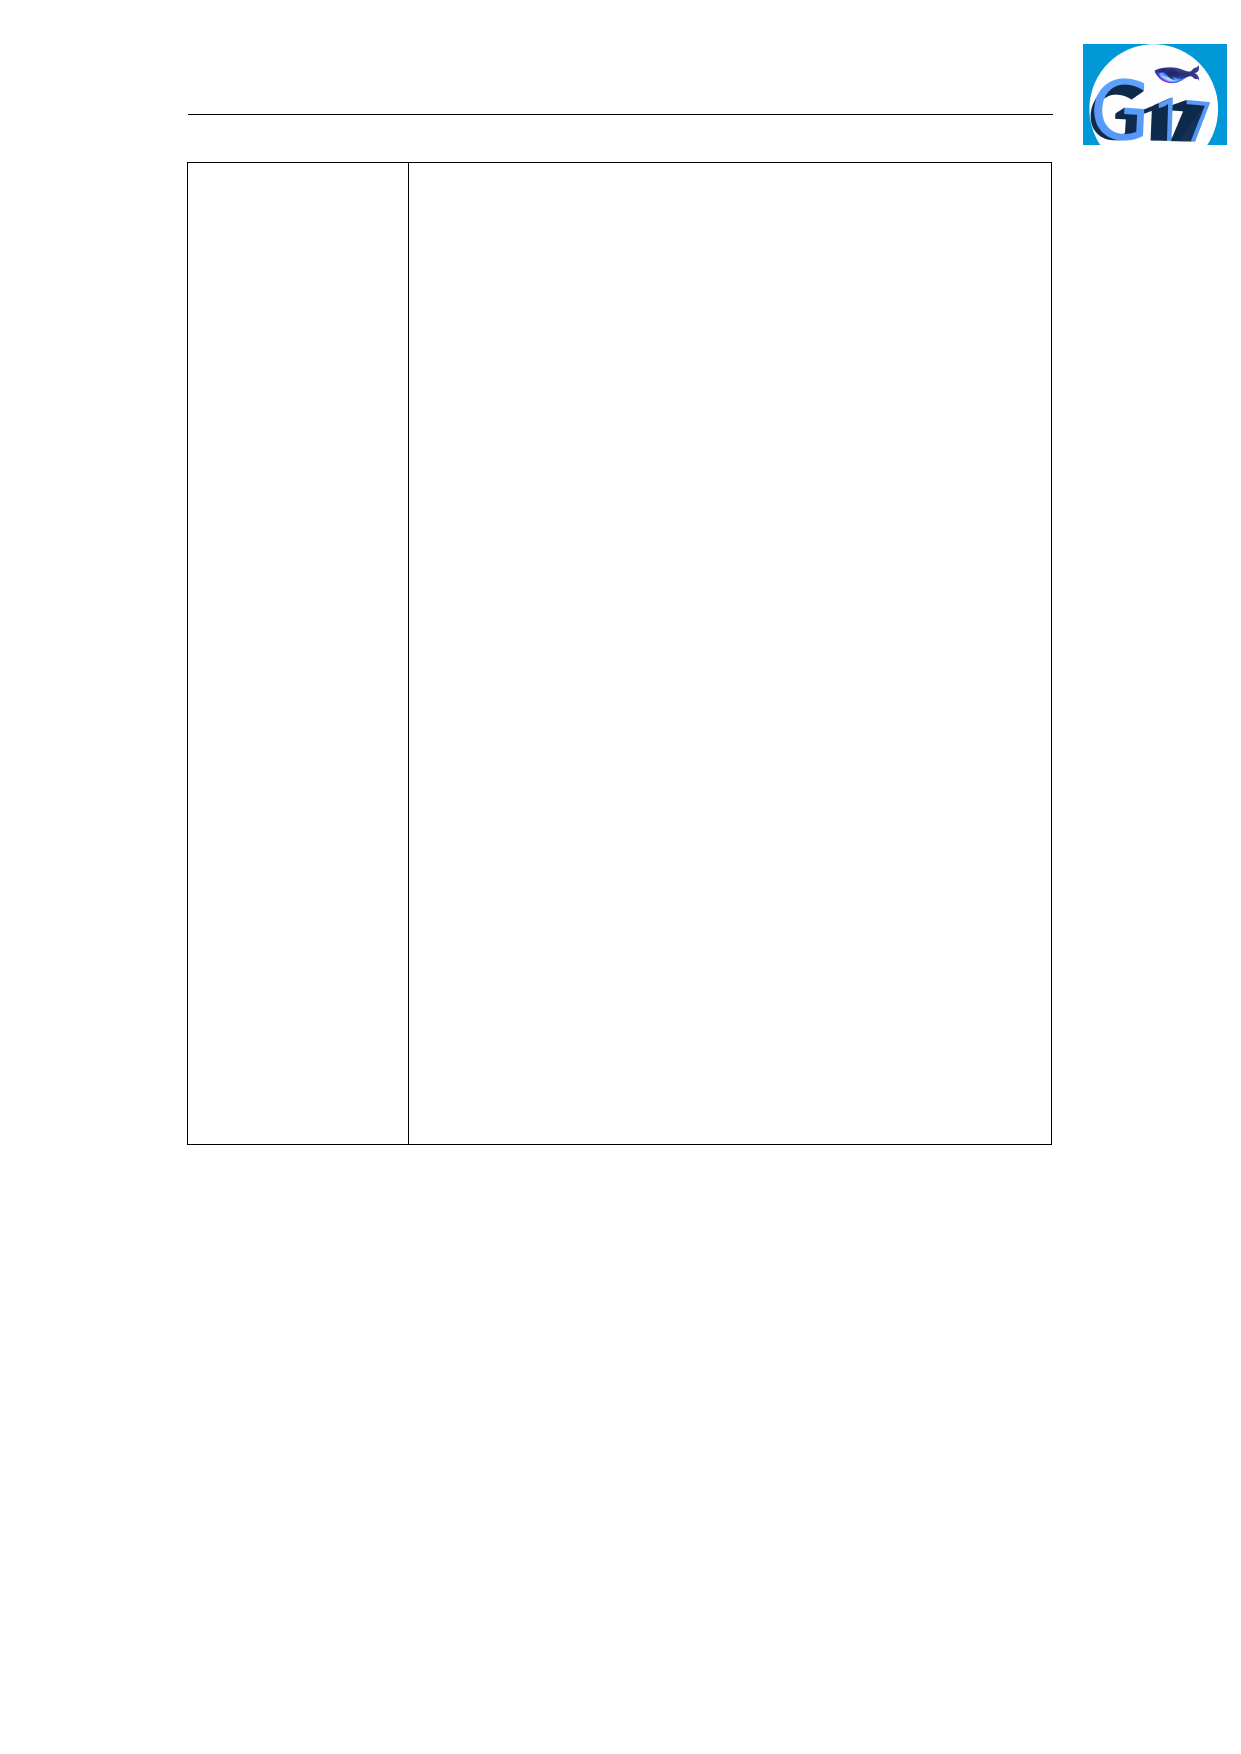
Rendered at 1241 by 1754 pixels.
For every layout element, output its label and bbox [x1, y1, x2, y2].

picture [1090, 44, 1217, 145]
table_cell [188, 163, 408, 1144]
table_cell [409, 163, 1051, 1144]
